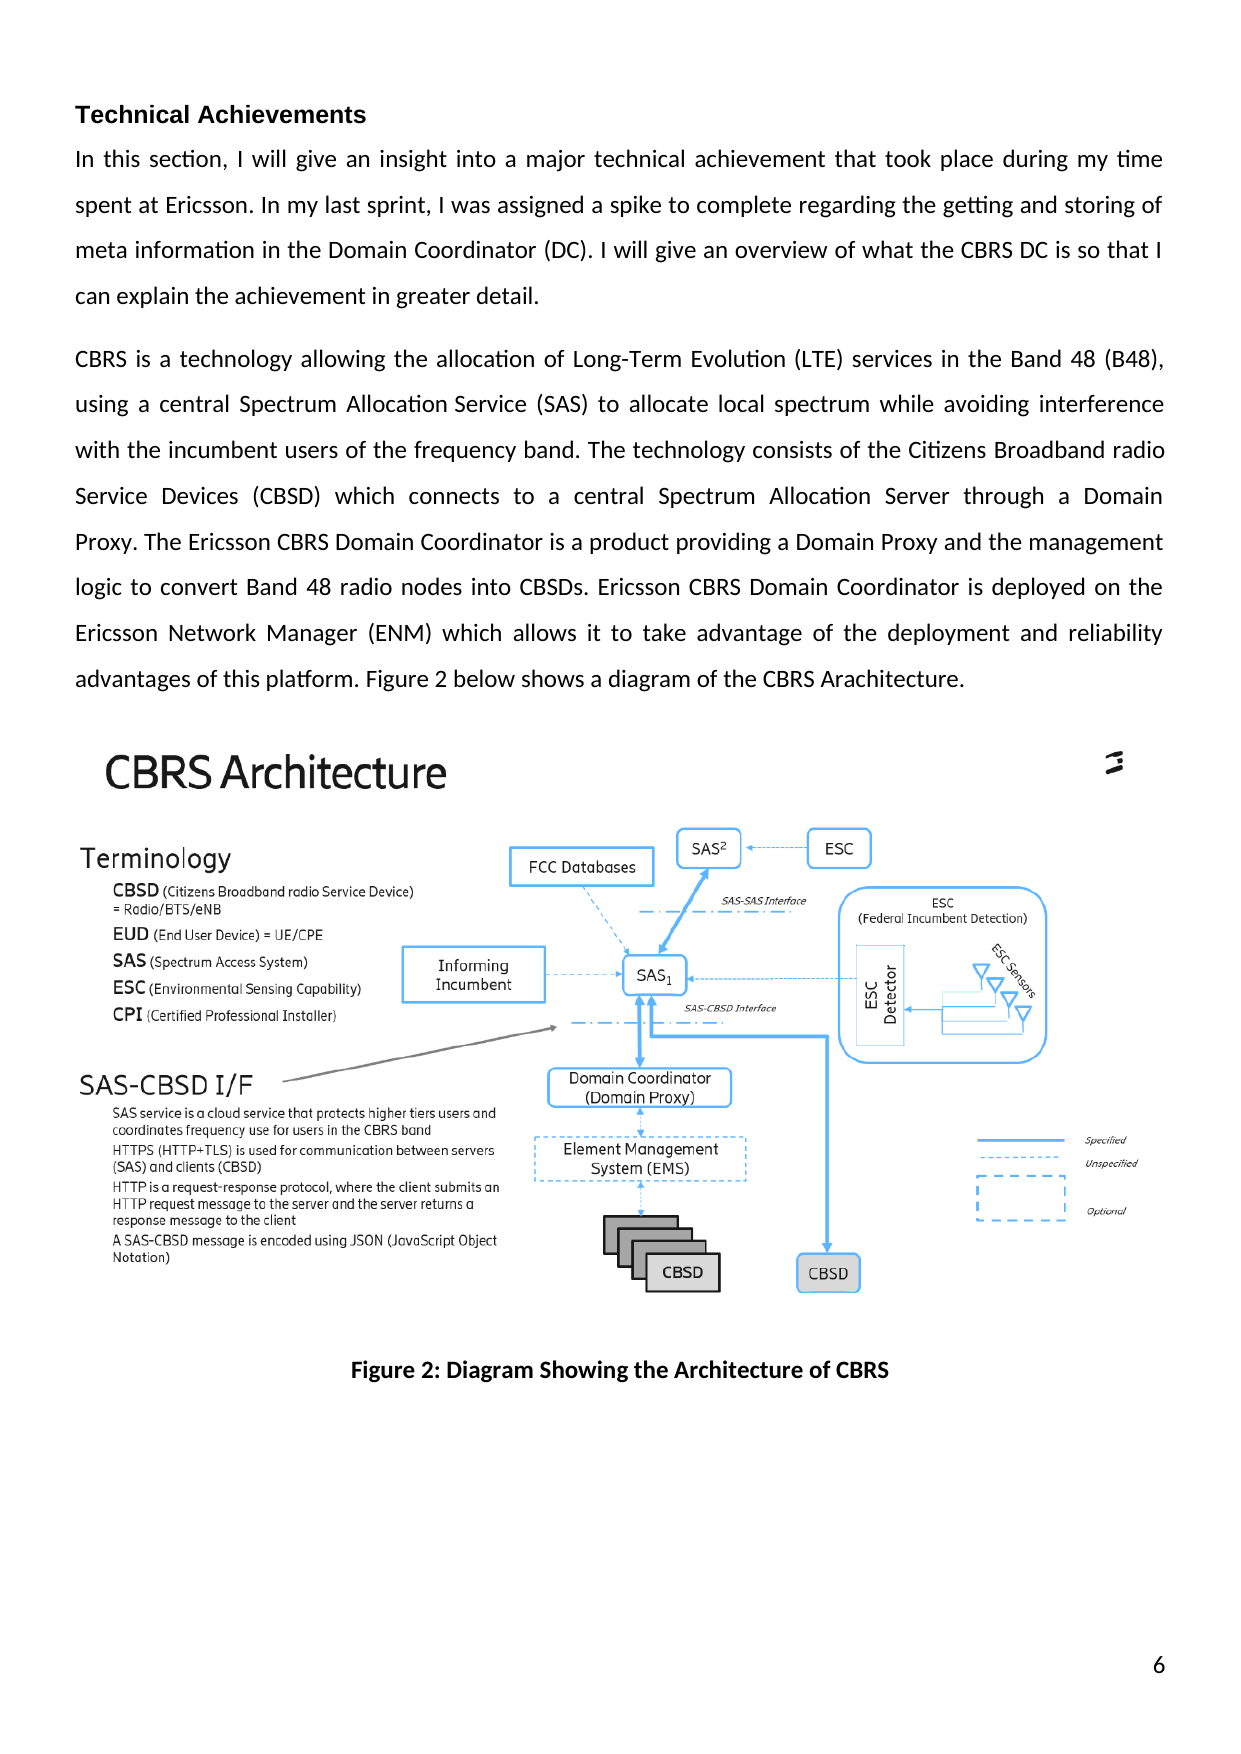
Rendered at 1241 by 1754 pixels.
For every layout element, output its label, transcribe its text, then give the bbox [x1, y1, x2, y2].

text In this section, I will give an insight into a major technical achievement that took place during my time spent at Ericsson. In my last sprint, I was assigned a spike to complete regarding the getting and storing of meta information in the Domain Coordinator (DC). I will give an overview of what the CBRS DC is so that I can explain the achievement in greater detail. [75, 143, 1165, 311]
text CBRS is a technology allowing the allocation of Long-Term Evolution (LTE) services in the Band 48 (B48), using a central Spectrum Allocation Service (SAS) to allocate local spectrum while avoiding interference with the incumbent users of the frequency band. The technology consists of the Citizens Broadband radio Service Devices (CBSD) which connects to a central Spectrum Allocation Server through a Domain Proxy. The Ericsson CBRS Domain Coordinator is a product providing a Domain Proxy and the management logic to convert Band 48 radio nodes into CBSDs. Ericsson CBRS Domain Coordinator is deployed on the Ericsson Network Manager (ENM) which allows it to take advantage of the deployment and reliability advantages of this platform. Figure 2 below shows a diagram of the CBRS Arachitecture. [75, 343, 1165, 693]
subtitle Technical Achievements [75, 100, 1165, 129]
picture [77, 725, 1164, 1323]
text Figure 2: Diagram Showing the Architecture of CBRS [75, 1354, 1165, 1385]
